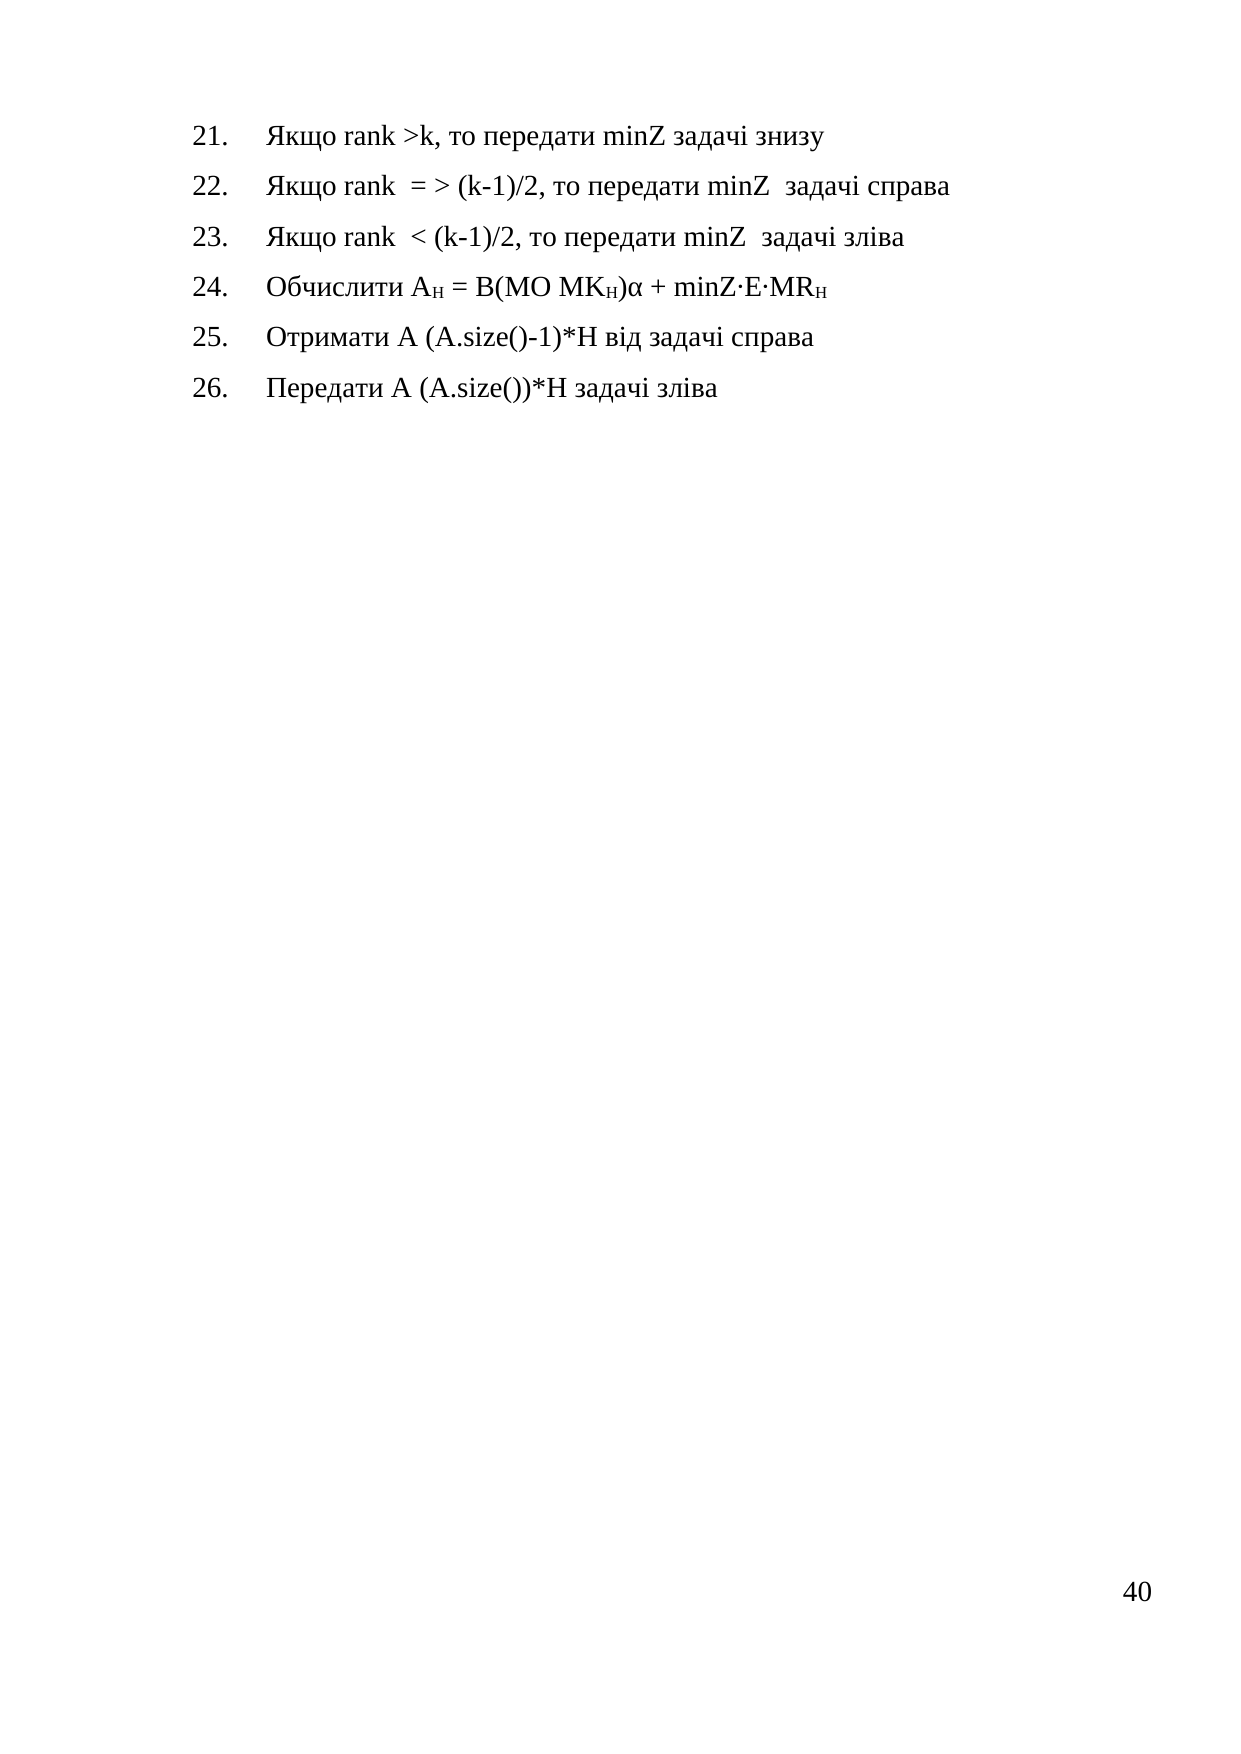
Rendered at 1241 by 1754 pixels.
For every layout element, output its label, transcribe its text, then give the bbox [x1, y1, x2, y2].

list Отримати A (A.size()-1)*H від задачі справа [118, 319, 1122, 353]
list Якщо rank < (k-1)/2, то передати minZ задачі зліва [118, 219, 1122, 252]
list Якщо rank = > (k-1)/2, то передати minZ задачі справа [118, 168, 1122, 202]
list Передати A (A.size())*H задачі зліва [118, 370, 1122, 403]
list Якщо rank >k, то передати minZ задачі знизу [118, 118, 1122, 152]
list Обчислити AH = B(MO MKH)α + minZ∙E∙MRH [118, 269, 1122, 303]
